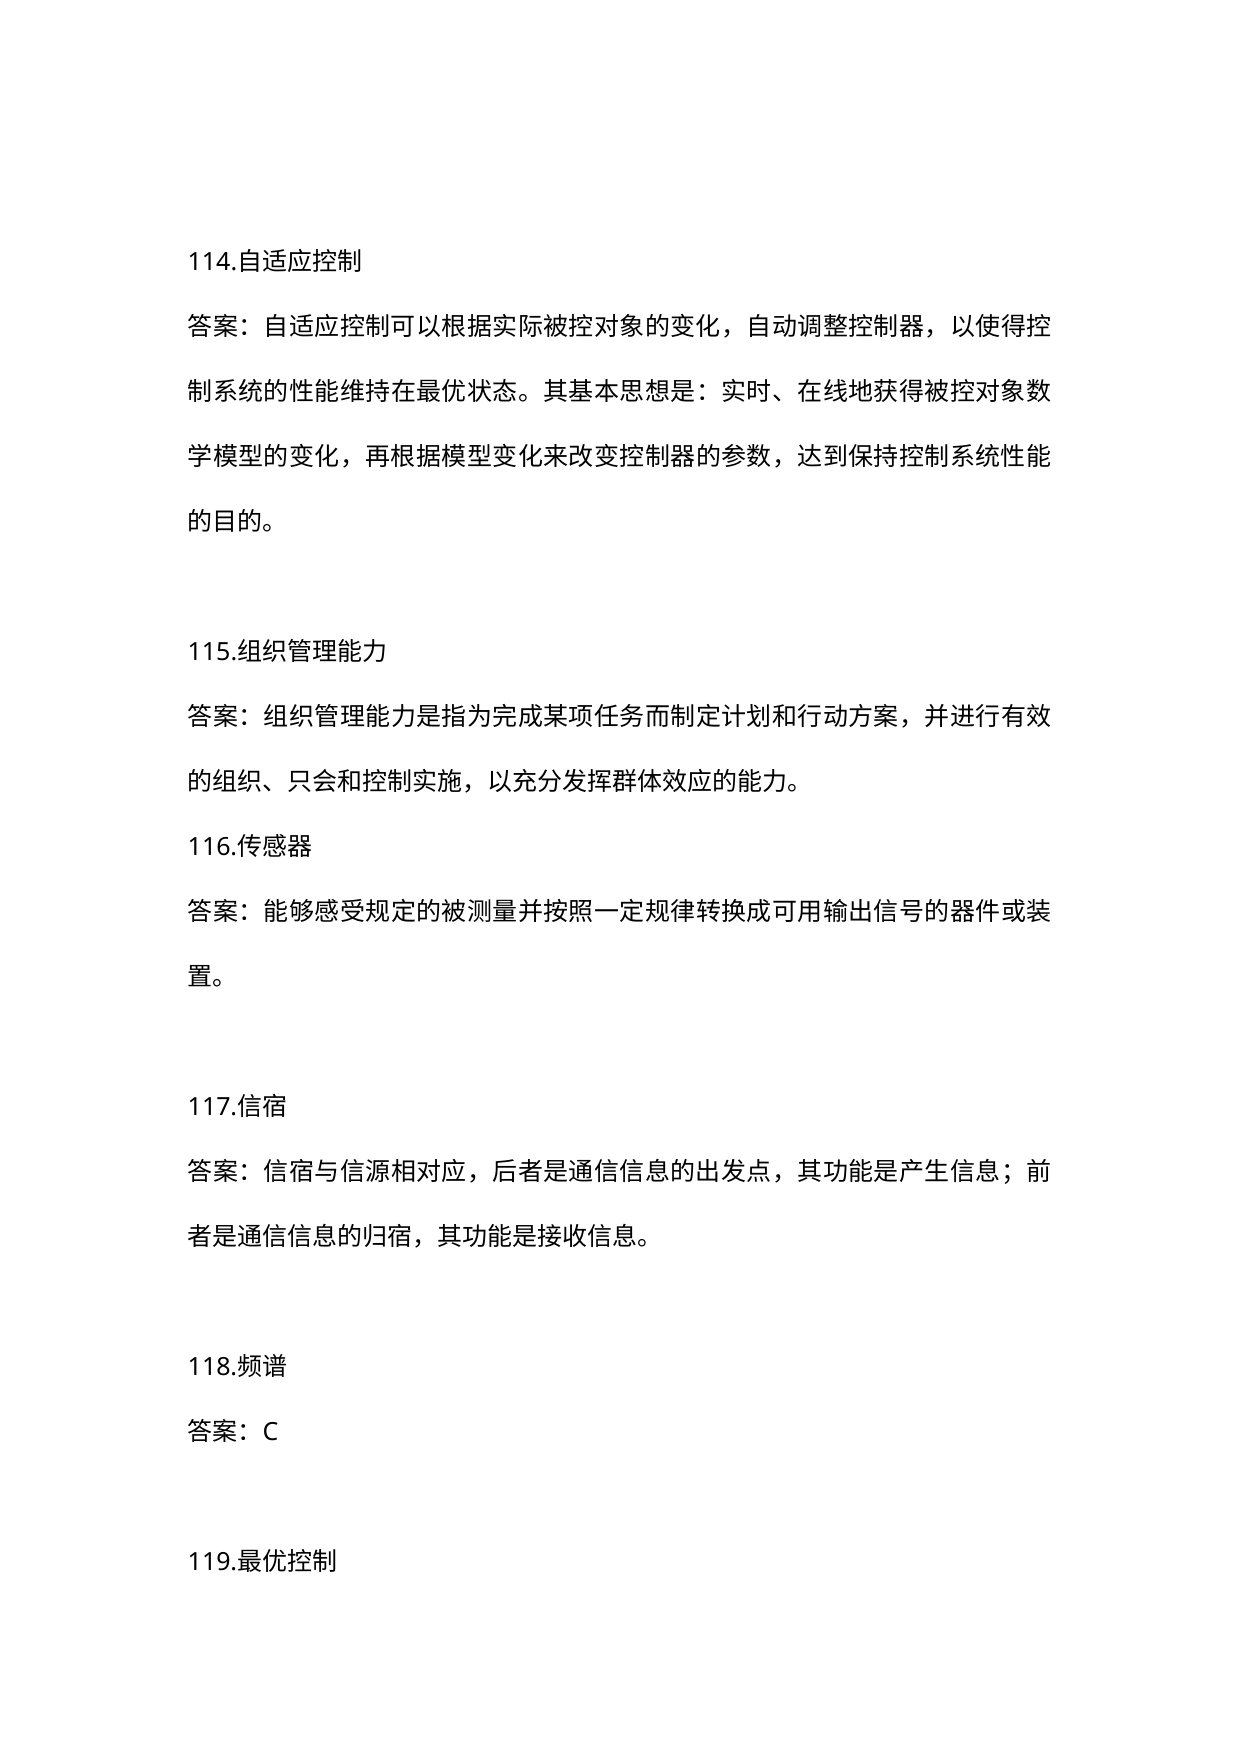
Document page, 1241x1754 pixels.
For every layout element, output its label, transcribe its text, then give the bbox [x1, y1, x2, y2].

text 118.频谱 [187, 1332, 1053, 1397]
text 答案：C [187, 1397, 1053, 1462]
text 116.传感器 [187, 812, 1053, 877]
text 答案：能够感受规定的被测量并按照一定规律转换成可用输出信号的器件或装置。 [187, 877, 1053, 1007]
text 答案：组织管理能力是指为完成某项任务而制定计划和行动方案，并进行有效的组织、只会和控制实施，以充分发挥群体效应的能力。 [187, 682, 1053, 812]
text 115.组织管理能力 [187, 617, 1053, 682]
text 答案：自适应控制可以根据实际被控对象的变化，自动调整控制器，以使得控制系统的性能维持在最优状态。其基本思想是：实时、在线地获得被控对象数学模型的变化，再根据模型变化来改变控制器的参数，达到保持控制系统性能的目的。 [187, 292, 1053, 552]
text 答案：信宿与信源相对应，后者是通信信息的出发点，其功能是产生信息；前者是通信信息的归宿，其功能是接收信息。 [187, 1137, 1053, 1267]
text 114.自适应控制 [187, 227, 1053, 292]
text 117.信宿 [187, 1072, 1053, 1137]
text 119.最优控制 [187, 1527, 1053, 1592]
